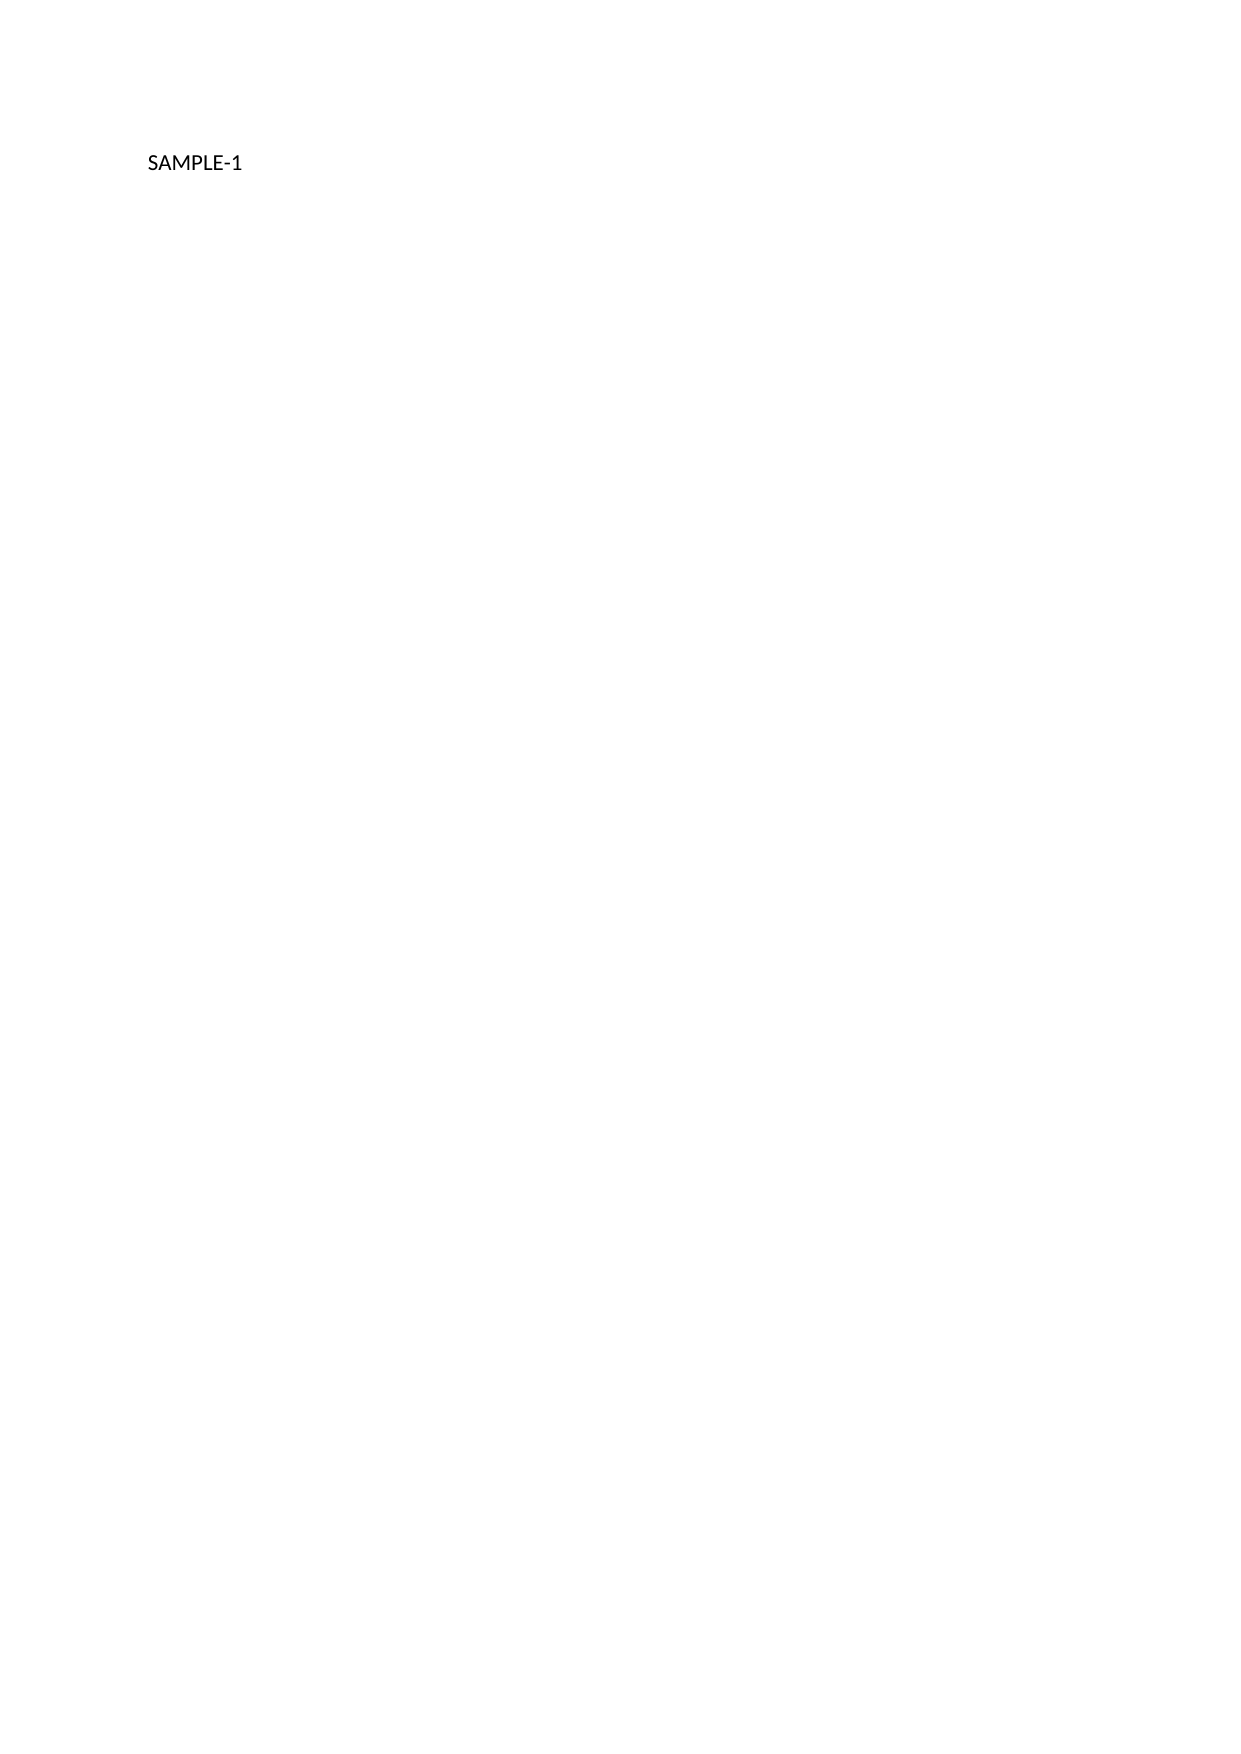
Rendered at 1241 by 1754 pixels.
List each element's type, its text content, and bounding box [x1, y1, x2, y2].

text SAMPLE-1 [148, 148, 1093, 176]
